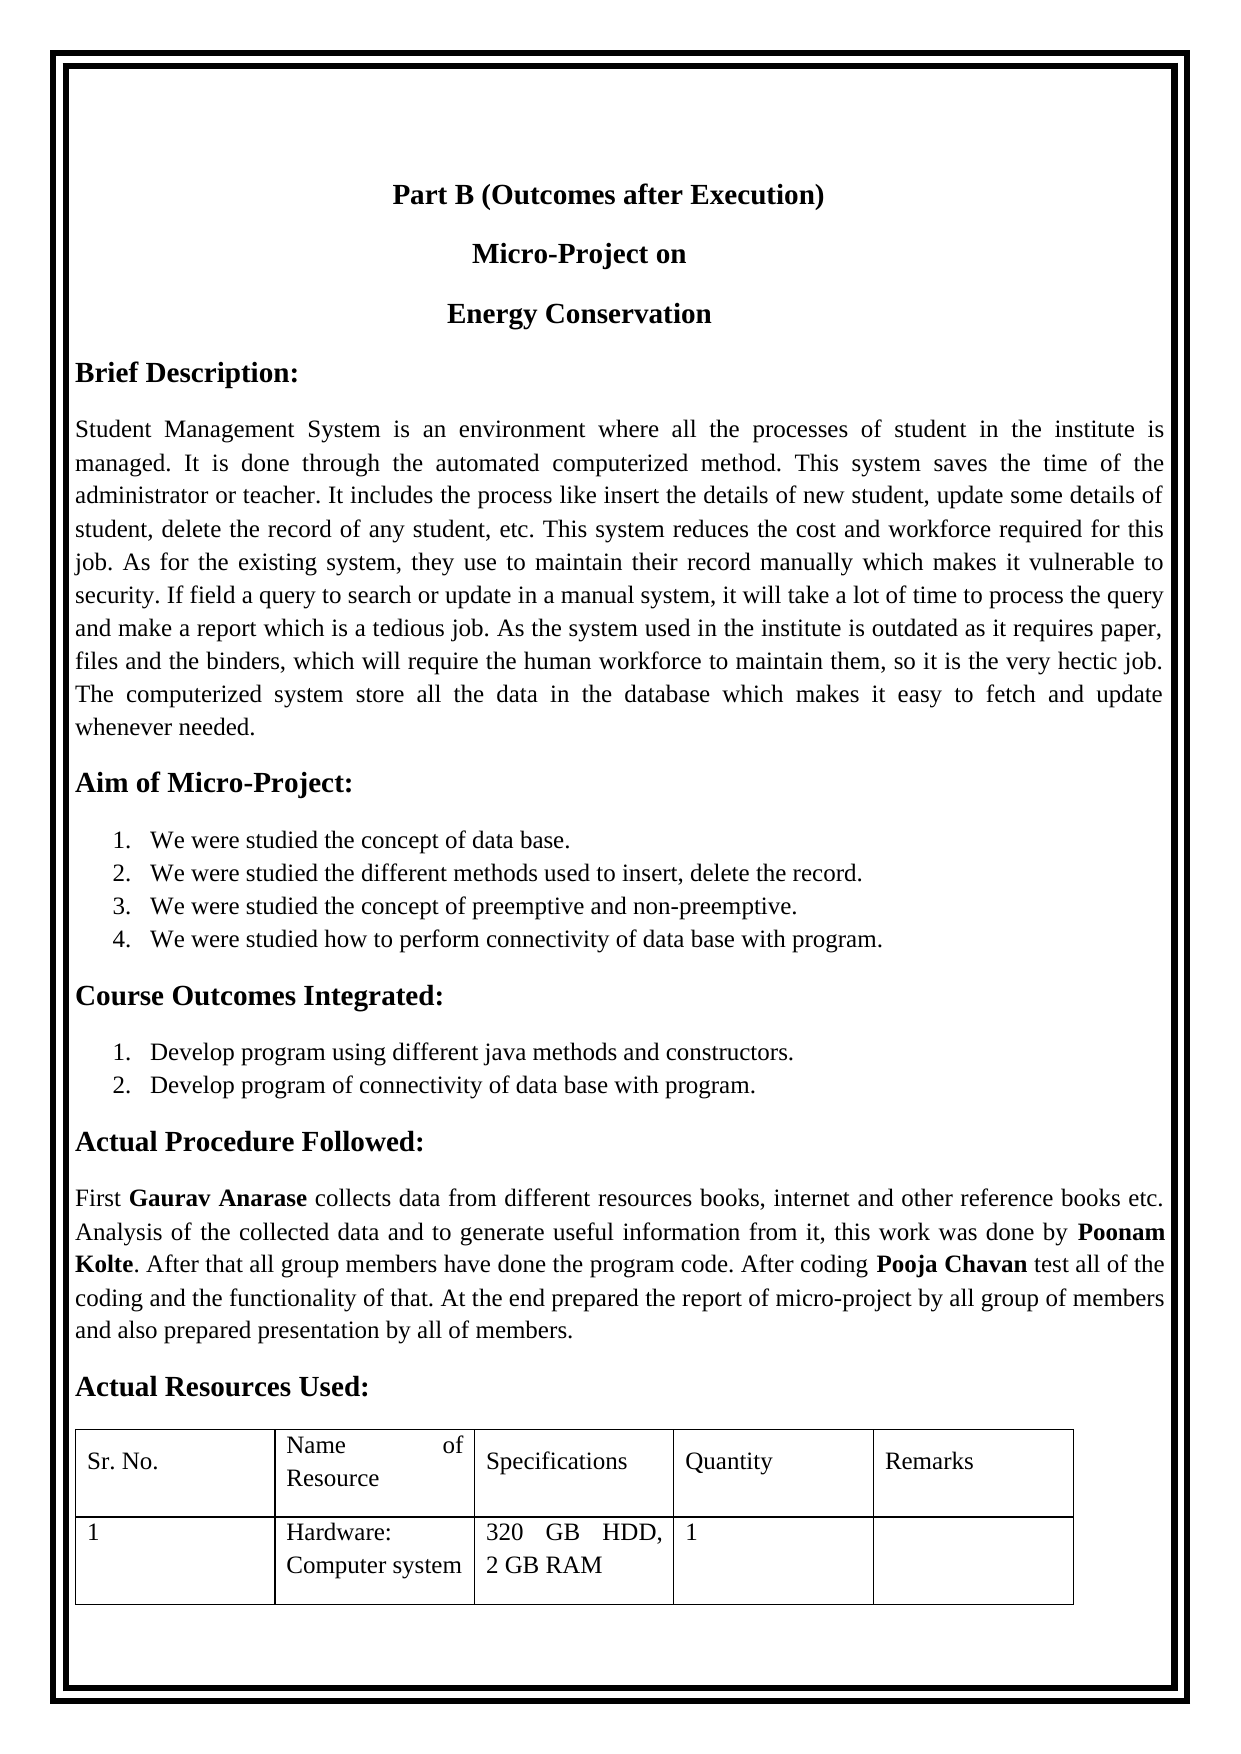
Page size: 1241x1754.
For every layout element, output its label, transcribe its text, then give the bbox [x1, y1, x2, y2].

text Course Outcomes Integrated: [75, 978, 1165, 1011]
table_cell 1 [674, 1518, 873, 1604]
table_cell 1 [76, 1518, 274, 1604]
list We were studied the different methods used to insert, delete the record. [112, 858, 1165, 887]
table_header Quantity [674, 1430, 873, 1516]
text Brief Description: [75, 355, 1165, 389]
list We were studied how to perform connectivity of data base with program. [112, 924, 1165, 953]
table_cell [874, 1518, 1073, 1604]
list Develop program of connectivity of data base with program. [112, 1070, 1165, 1099]
text Actual Procedure Followed: [75, 1124, 1165, 1158]
table_cell Hardware: Computer system [276, 1518, 474, 1604]
text First Gaurav Anarase collects data from different resources books, internet and other reference books etc. Analysis of the collected data and to generate useful information from it, this work was done by Poonam Kolte. After that all group members have done the program code. After coding Pooja Chavan test all of the coding and the functionality of that. At the end prepared the report of micro-project by all group of members and also prepared presentation by all of members. [75, 1183, 1165, 1344]
table_header Remarks [874, 1430, 1073, 1516]
text Aim of Micro-Project: [75, 766, 1165, 799]
list We were studied the concept of data base. [112, 825, 1165, 854]
text Energy Conservation [75, 296, 1165, 329]
table_header Name of Resource [276, 1430, 474, 1516]
table_header Specifications [475, 1430, 673, 1516]
list Develop program using different java methods and constructors. [112, 1037, 1165, 1066]
text Student Management System is an environment where all the processes of student in the institute is managed. It is done through the automated computerized method. This system saves the time of the administrator or teacher. It includes the process like insert the details of new student, update some details of student, delete the record of any student, etc. This system reduces the cost and workforce required for this job. As for the existing system, they use to maintain their record manually which makes it vulnerable to security. If field a query to search or update in a manual system, it will take a lot of time to process the query and make a report which is a tedious job. As the system used in the institute is outdated as it requires paper, files and the binders, which will require the human workforce to maintain them, so it is the very hectic job. The computerized system store all the data in the database which makes it easy to fetch and update whenever needed. [75, 414, 1165, 741]
list We were studied the concept of preemptive and non-preemptive. [112, 891, 1165, 920]
text Part B (Outcomes after Execution) [300, 177, 1165, 211]
table_header Sr. No. [76, 1430, 274, 1516]
table_cell 320 GB HDD, 2 GB RAM [475, 1518, 673, 1604]
text Actual Resources Used: [75, 1369, 1165, 1403]
text Micro-Project on [75, 236, 1165, 270]
